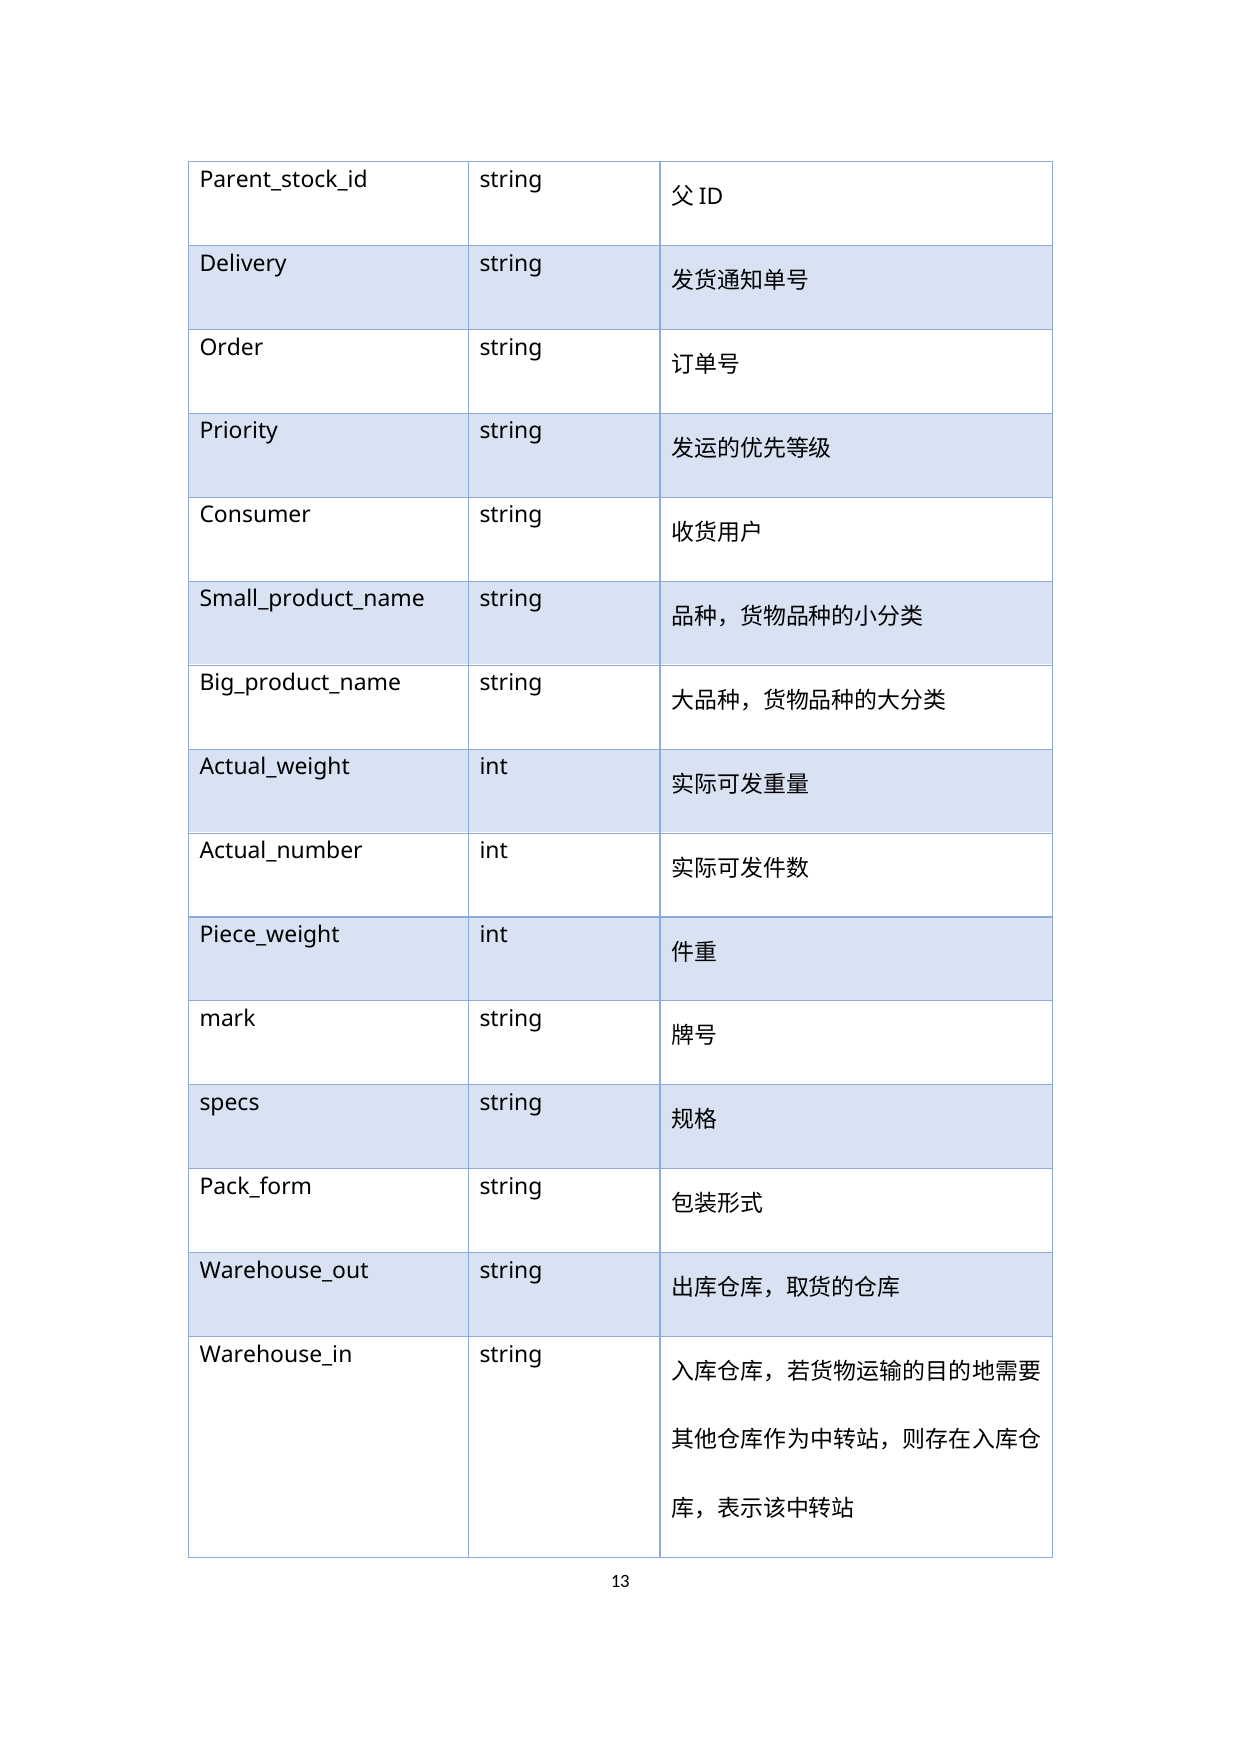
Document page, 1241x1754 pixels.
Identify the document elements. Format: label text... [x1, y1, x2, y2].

table_cell int [469, 918, 659, 1000]
table_cell 订单号 [661, 330, 1052, 413]
table_cell Parent_stock_id [189, 162, 468, 245]
table_cell 实际可发重量 [661, 750, 1052, 832]
table_cell 入库仓库，若货物运输的目的地需要其他仓库作为中转站，则存在入库仓库，表示该中转站 [661, 1337, 1052, 1557]
table_cell 发运的优先等级 [661, 414, 1052, 497]
table_cell string [469, 1169, 659, 1252]
table_cell 收货用户 [661, 498, 1052, 581]
table_cell string [469, 1001, 659, 1084]
table_cell Piece_weight [189, 918, 468, 1000]
table_cell int [469, 750, 659, 832]
table_cell 发货通知单号 [661, 246, 1052, 329]
table_cell string [469, 330, 659, 413]
table_cell 大品种，货物品种的大分类 [661, 666, 1052, 748]
table_cell Warehouse_in [189, 1337, 468, 1557]
table_cell string [469, 162, 659, 245]
table_cell 牌号 [661, 1001, 1052, 1084]
table_cell 出库仓库，取货的仓库 [661, 1253, 1052, 1336]
table_cell mark [189, 1001, 468, 1084]
table_cell string [469, 246, 659, 329]
table_cell string [469, 1085, 659, 1168]
table_cell string [469, 414, 659, 497]
table_cell string [469, 498, 659, 581]
table_cell 包装形式 [661, 1169, 1052, 1252]
table_cell Warehouse_out [189, 1253, 468, 1336]
table_cell specs [189, 1085, 468, 1168]
table_cell Big_product_name [189, 666, 468, 748]
table_cell int [469, 834, 659, 916]
table_cell string [469, 666, 659, 748]
table_cell 父ID [661, 162, 1052, 245]
table_cell Small_product_name [189, 582, 468, 664]
table_cell Priority [189, 414, 468, 497]
table_cell 规格 [661, 1085, 1052, 1168]
table_cell 件重 [661, 918, 1052, 1000]
table_cell Delivery [189, 246, 468, 329]
table_cell Pack_form [189, 1169, 468, 1252]
table_cell Order [189, 330, 468, 413]
table_cell string [469, 1253, 659, 1336]
table_cell string [469, 1337, 659, 1557]
table_cell Actual_number [189, 834, 468, 916]
table_cell 品种，货物品种的小分类 [661, 582, 1052, 664]
table_cell string [469, 582, 659, 664]
table_cell 实际可发件数 [661, 834, 1052, 916]
table_cell Actual_weight [189, 750, 468, 832]
table_cell Consumer [189, 498, 468, 581]
